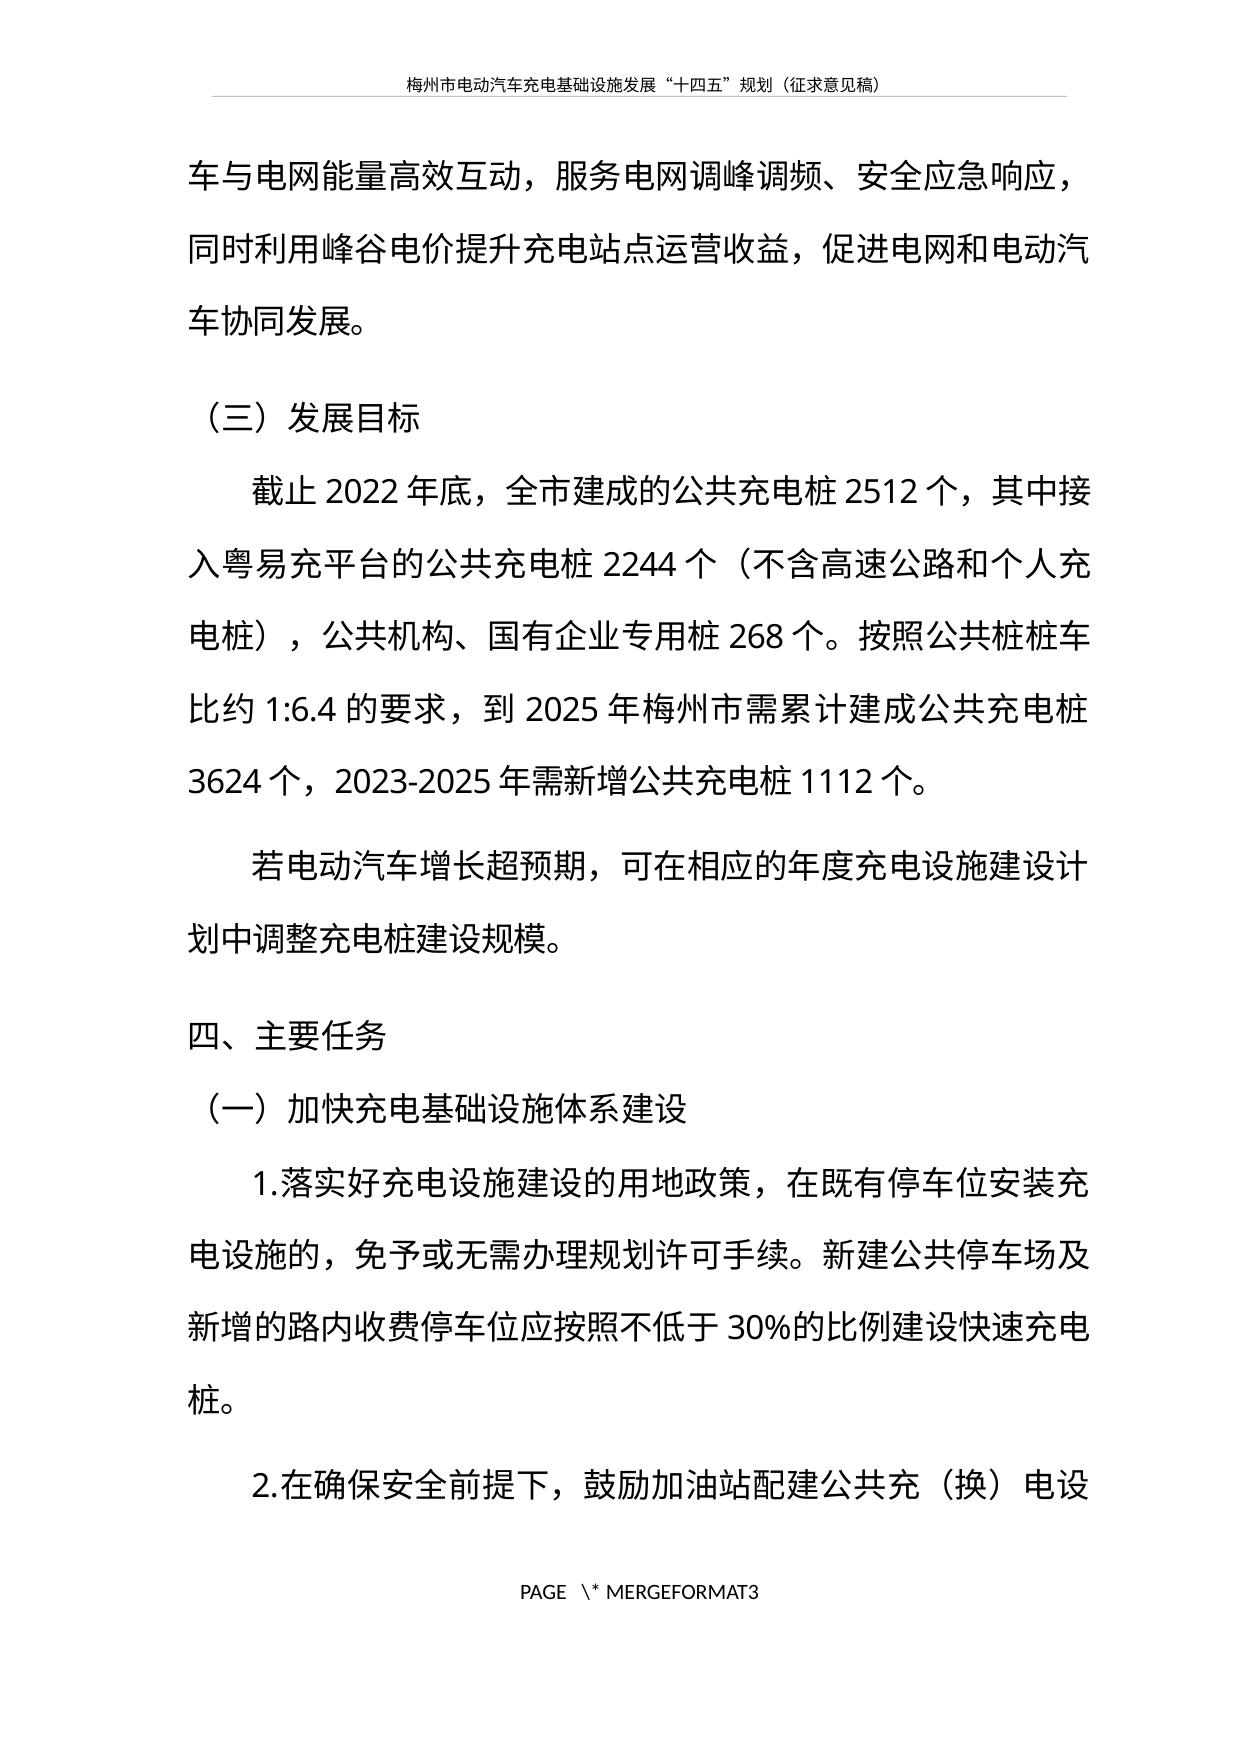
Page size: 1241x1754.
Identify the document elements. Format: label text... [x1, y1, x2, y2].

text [187, 1458, 1091, 1507]
text 截止2022年底，全市建成的公共充电桩2512个，其中接入粤易充平台的公共充电桩2244个（不含高速公路和个人充电桩），公共机构、国有企业专用桩268个。按照公共桩桩车比约1:6.4的要求，到2025年梅州市需累计建成公共充电桩3624个，2023-2025年需新增公共充电桩1112个。 [187, 465, 1091, 803]
list 四、主要任务 [187, 1010, 1091, 1058]
text 1.落实好充电设施建设的用地政策，在既有停车位安装充电设施的，免予或无需办理规划许可手续。新建公共停车场及新增的路内收费停车位应按照不低于30%的比例建设快速充电桩。 [187, 1156, 1091, 1422]
text 若电动汽车增长超预期，可在相应的年度充电设施建设计划中调整充电桩建设规模。 [187, 840, 1091, 961]
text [187, 150, 1091, 343]
list （三）发展目标 [187, 392, 1091, 440]
list （一）加快充电基础设施体系建设 [187, 1083, 1091, 1131]
